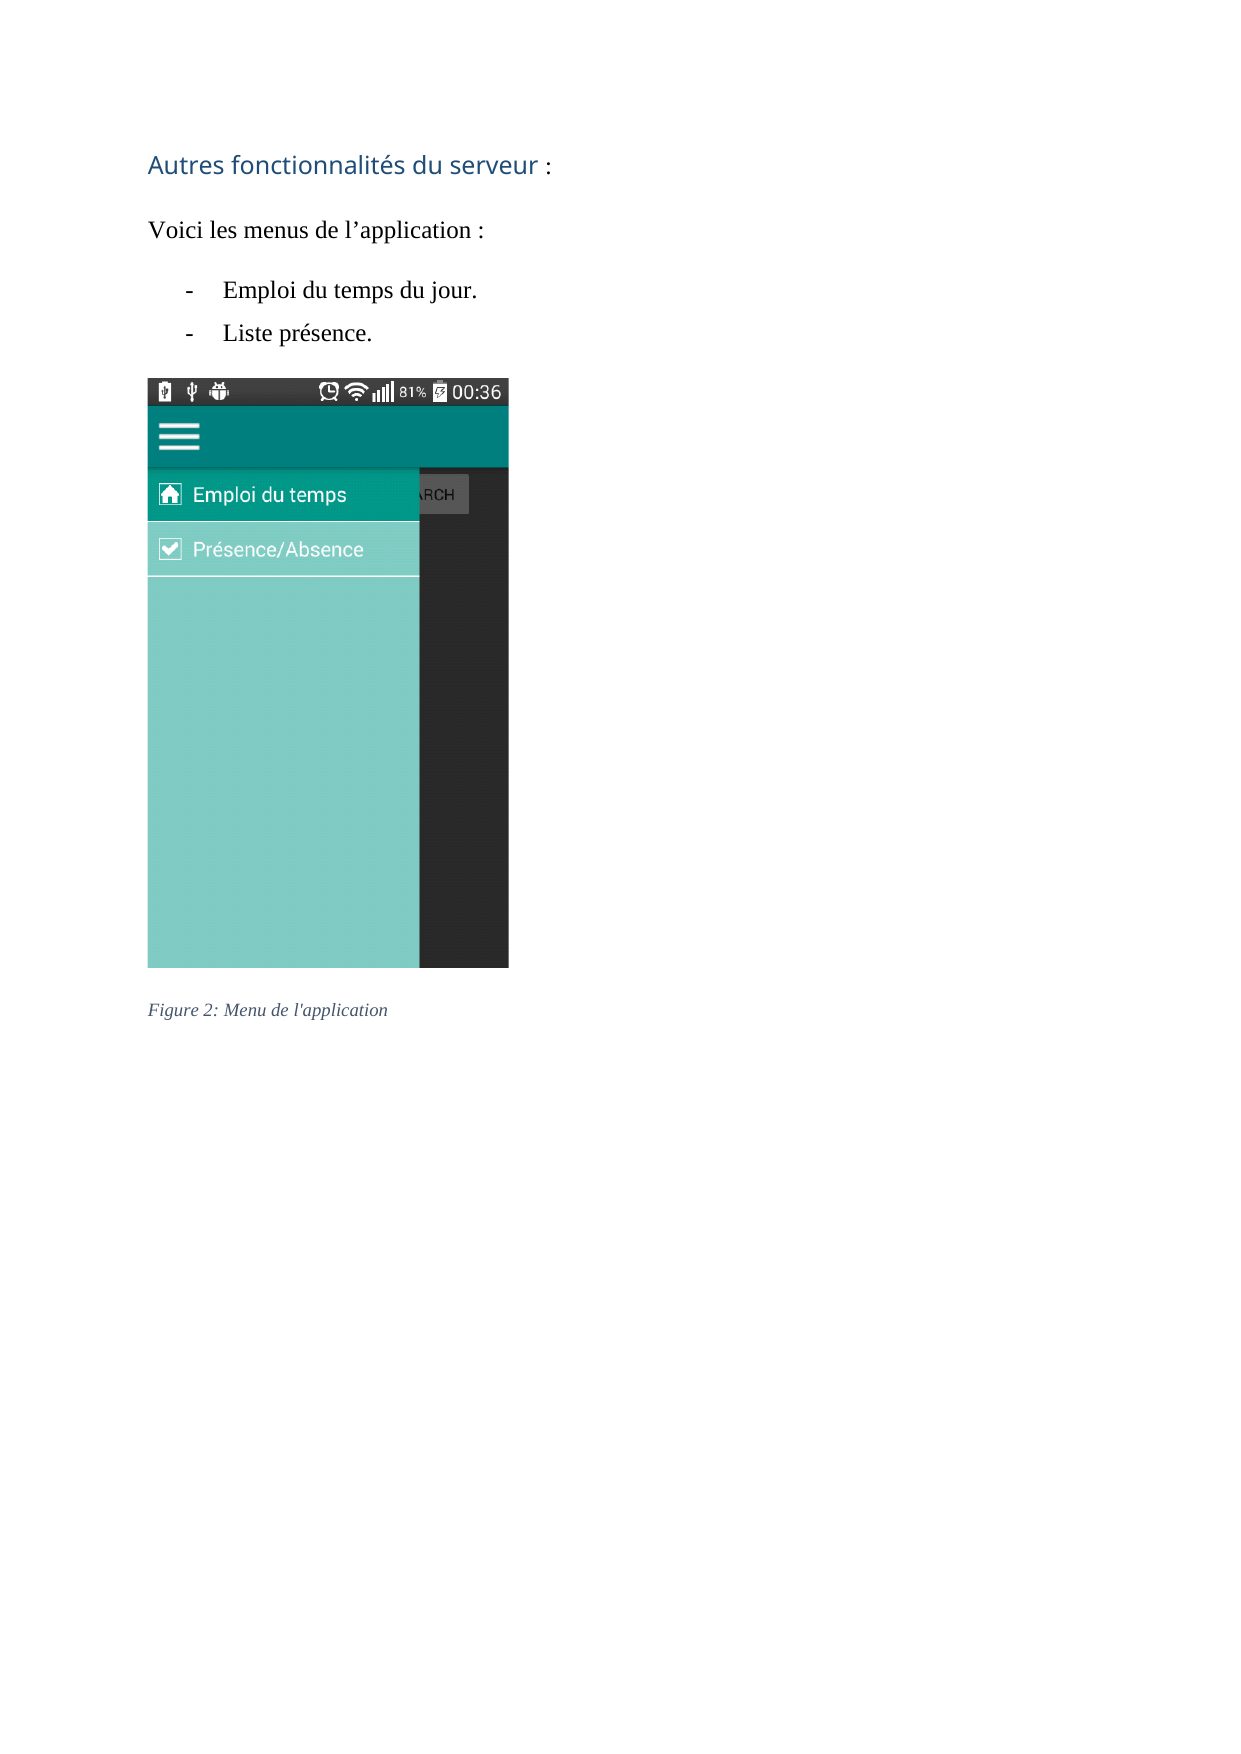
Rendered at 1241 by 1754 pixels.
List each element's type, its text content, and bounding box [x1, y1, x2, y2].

picture [147, 378, 509, 968]
text Figure 2: Menu de l'application [148, 998, 1093, 1020]
list Emploi du temps du jour. [185, 275, 1093, 304]
list Liste présence. [185, 318, 1093, 347]
text Voici les menus de l’application : [148, 215, 1093, 244]
text Autres fonctionnalités du serveur : [148, 148, 1093, 182]
